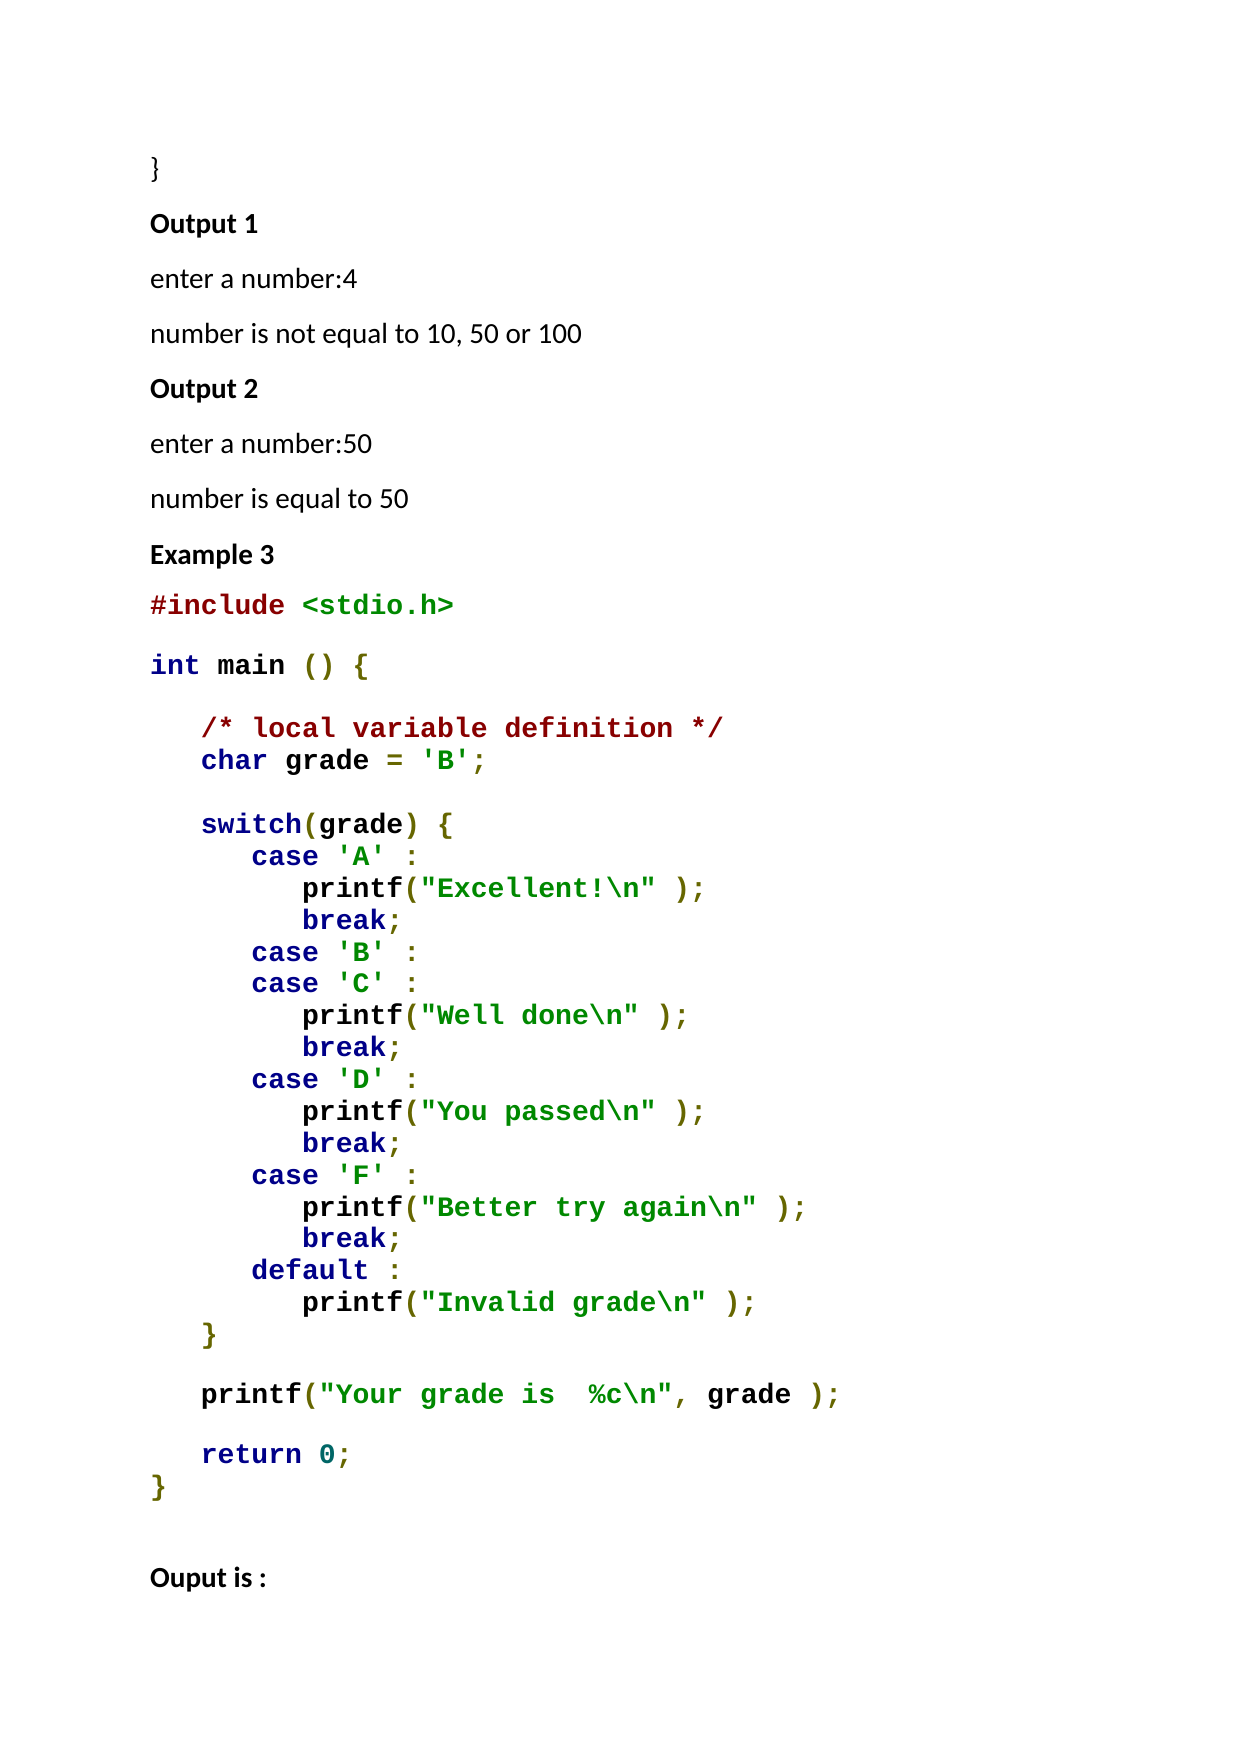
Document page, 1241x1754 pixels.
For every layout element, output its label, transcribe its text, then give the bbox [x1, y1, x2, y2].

text printf("You passed\n" ); [150, 1097, 1090, 1129]
text printf("Your grade is %c\n", grade ); [150, 1380, 1090, 1412]
text printf("Better try again\n" ); [150, 1193, 1090, 1224]
text printf("Invalid grade\n" ); [150, 1288, 1090, 1320]
text break; [150, 1129, 1090, 1161]
text switch(grade) { [150, 810, 1090, 842]
text number is equal to 50 [150, 481, 1090, 516]
text Ouput is : [150, 1559, 1090, 1594]
text } [150, 1472, 1090, 1504]
text case 'A' : [150, 842, 1090, 874]
text enter a number:50 [150, 426, 1090, 461]
text } [150, 150, 1090, 186]
text case 'D' : [150, 1065, 1090, 1097]
text default : [150, 1256, 1090, 1288]
text } [150, 1320, 1090, 1352]
text enter a number:4 [150, 260, 1090, 296]
text char grade = 'B'; [150, 746, 1090, 778]
text return 0; [150, 1440, 1090, 1472]
text Output 2 [150, 370, 1090, 406]
text break; [150, 1033, 1090, 1065]
text break; [150, 906, 1090, 938]
text printf("Well done\n" ); [150, 1001, 1090, 1033]
text case 'C' : [150, 969, 1090, 1001]
text /* local variable definition */ [150, 714, 1090, 746]
text case 'B' : [150, 938, 1090, 969]
text #include <stdio.h> [150, 591, 1090, 623]
text case 'F' : [150, 1161, 1090, 1193]
text number is not equal to 10, 50 or 100 [150, 315, 1090, 351]
text int main () { [150, 651, 1090, 683]
text printf("Excellent!\n" ); [150, 874, 1090, 906]
text break; [150, 1224, 1090, 1256]
text Example 3 [150, 536, 1090, 571]
text Output 1 [150, 205, 1090, 241]
